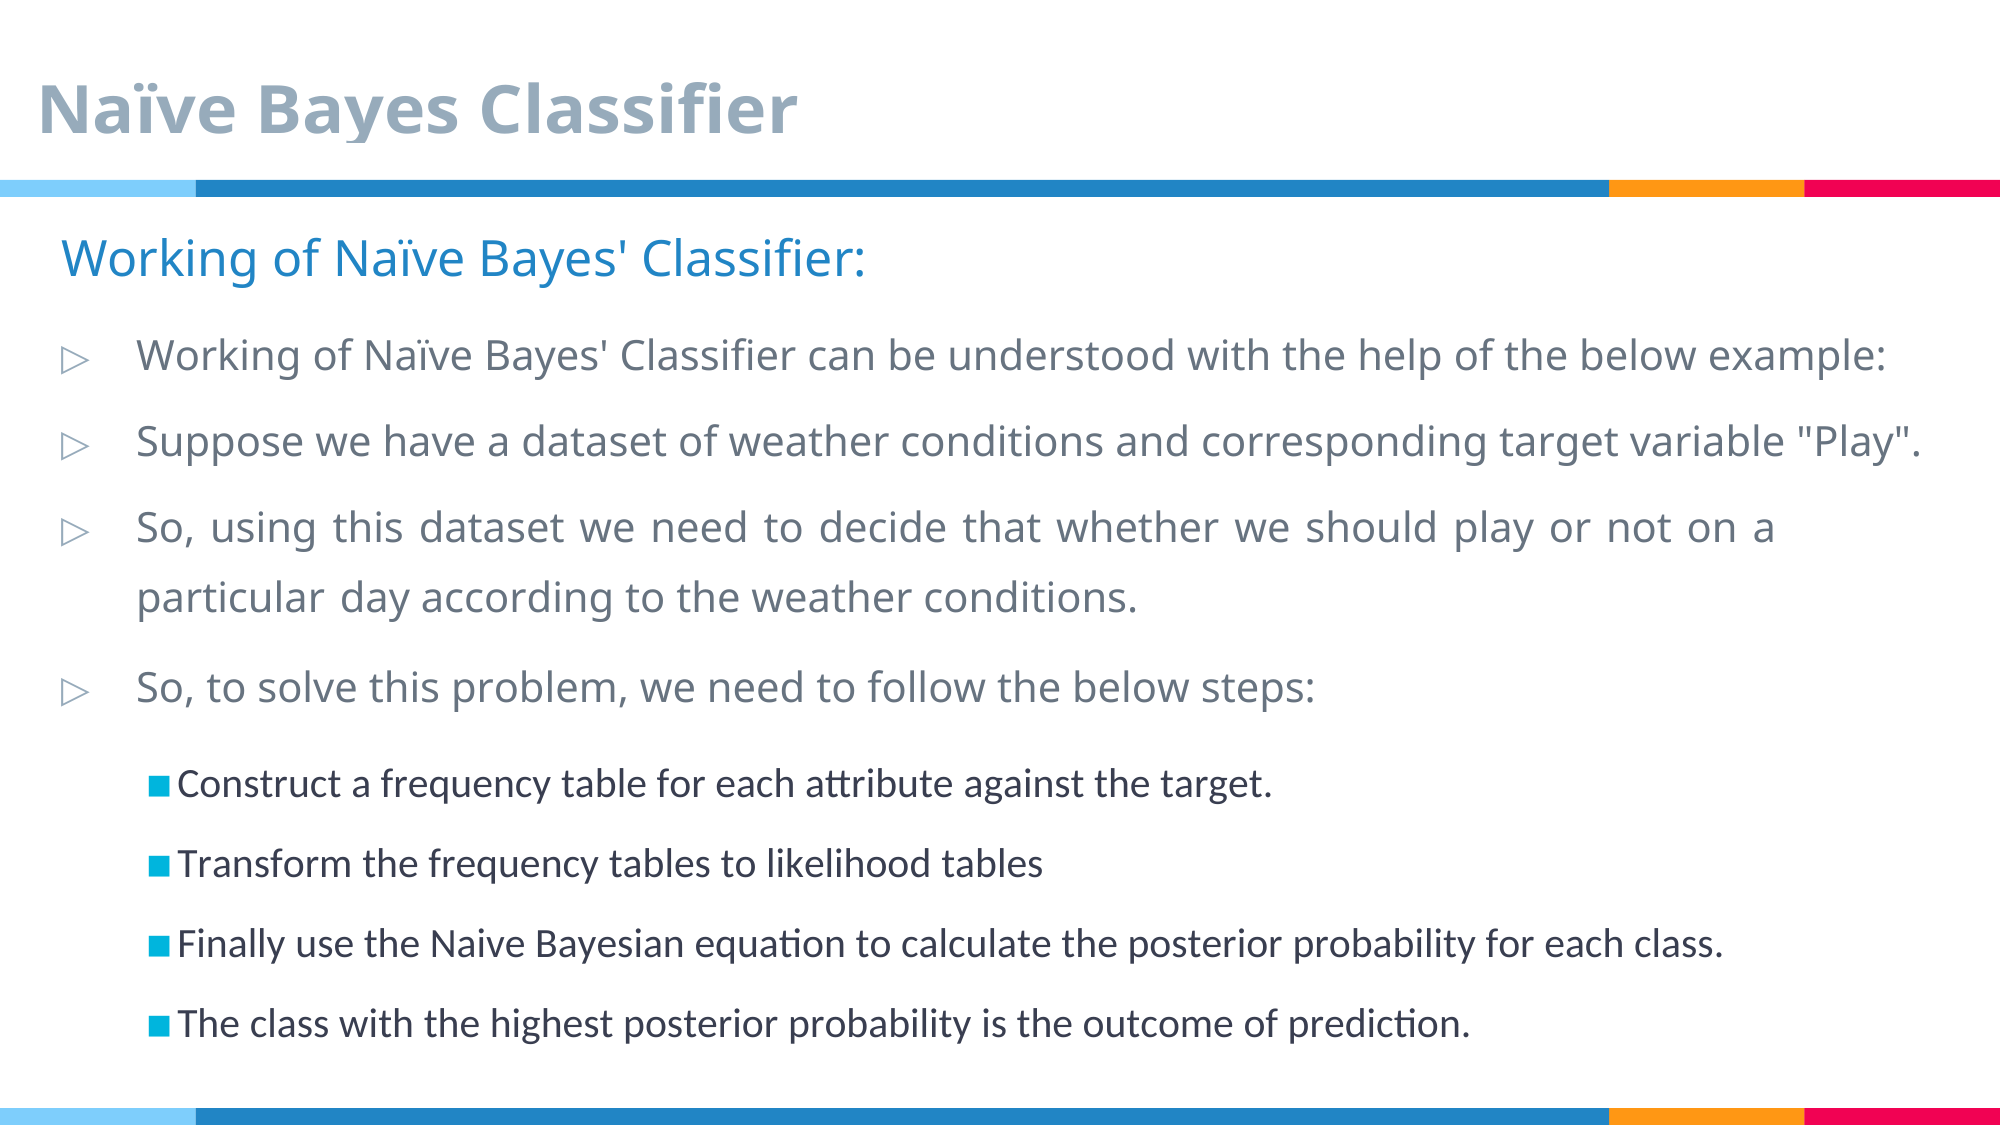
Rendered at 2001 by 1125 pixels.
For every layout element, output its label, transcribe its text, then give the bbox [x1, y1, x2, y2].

text ▷ So, to solve this problem, we need to follow the below steps: [61, 658, 2000, 714]
text ▷ Suppose we have a dataset of weather conditions and corresponding target variable "Play". [61, 412, 2000, 469]
list Transform the frequency tables to likelihood tables [145, 833, 2000, 889]
subtitle Working of Naïve Bayes' Classiﬁer: [61, 223, 2000, 291]
list Construct a frequency table for each attribute against the target. [145, 753, 2000, 810]
text ▷ Working of Naïve Bayes' Classiﬁer can be understood with the help of the below example: [61, 326, 2000, 382]
list The class with the highest posterior probability is the outcome of prediction. [145, 992, 2000, 1049]
list Finally use the Naive Bayesian equation to calculate the posterior probability for each class. [145, 913, 2000, 969]
text ▷ So, using this dataset we need to decide that whether we should play or not on a particular day according to the weather conditions. [61, 498, 1971, 624]
